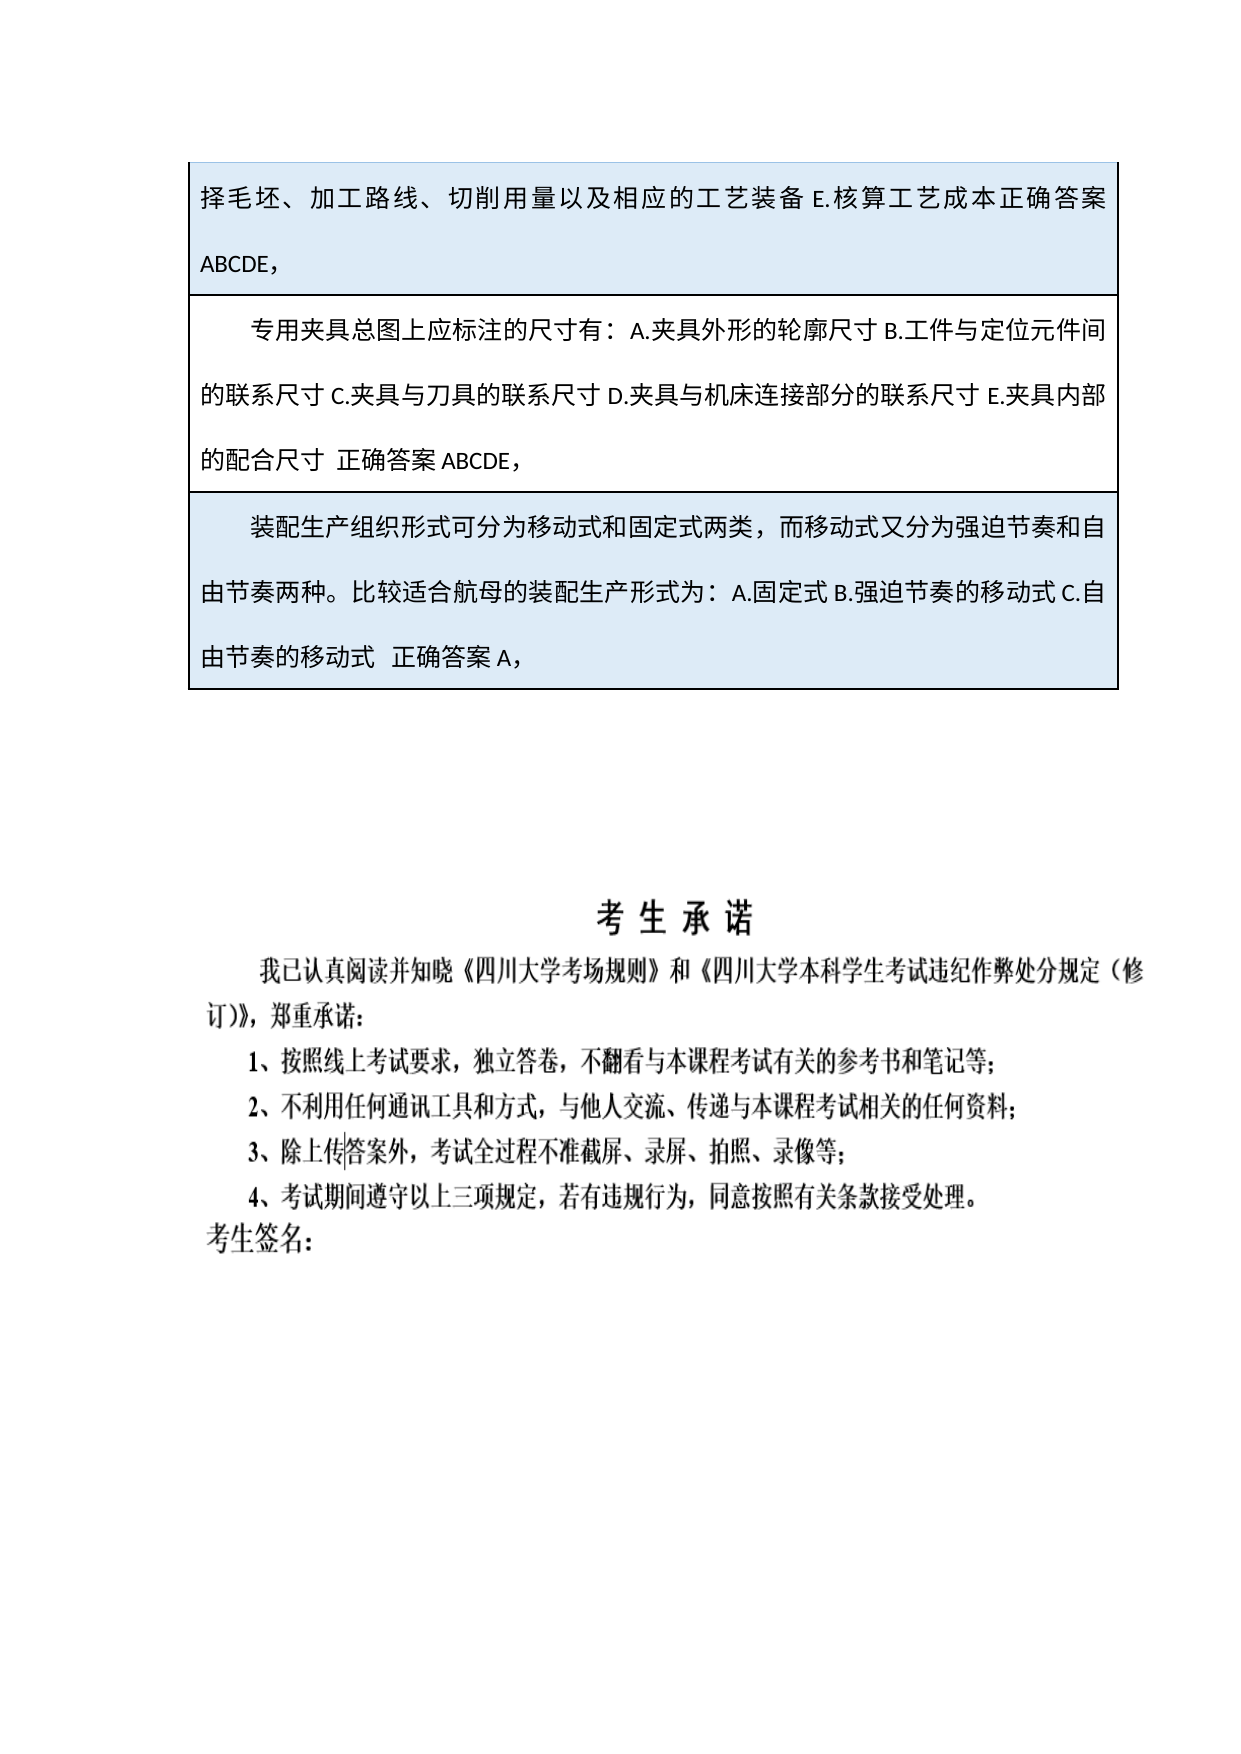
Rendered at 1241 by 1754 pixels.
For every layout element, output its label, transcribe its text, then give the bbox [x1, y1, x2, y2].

table_cell 专用夹具总图上应标注的尺寸有：A.夹具外形的轮廓尺寸B.工件与定位元件间的联系尺寸C.夹具与刀具的联系尺寸D.夹具与机床连接部分的联系尺寸E.夹具内部的配合尺寸 正确答案ABCDE， [190, 296, 1117, 491]
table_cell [190, 163, 1117, 294]
table_cell 装配生产组织形式可分为移动式和固定式两类，而移动式又分为强迫节奏和自由节奏两种。比较适合航母的装配生产形式为：A.固定式B.强迫节奏的移动式C.自由节奏的移动式 正确答案A， [190, 493, 1117, 688]
picture [187, 885, 1154, 1272]
